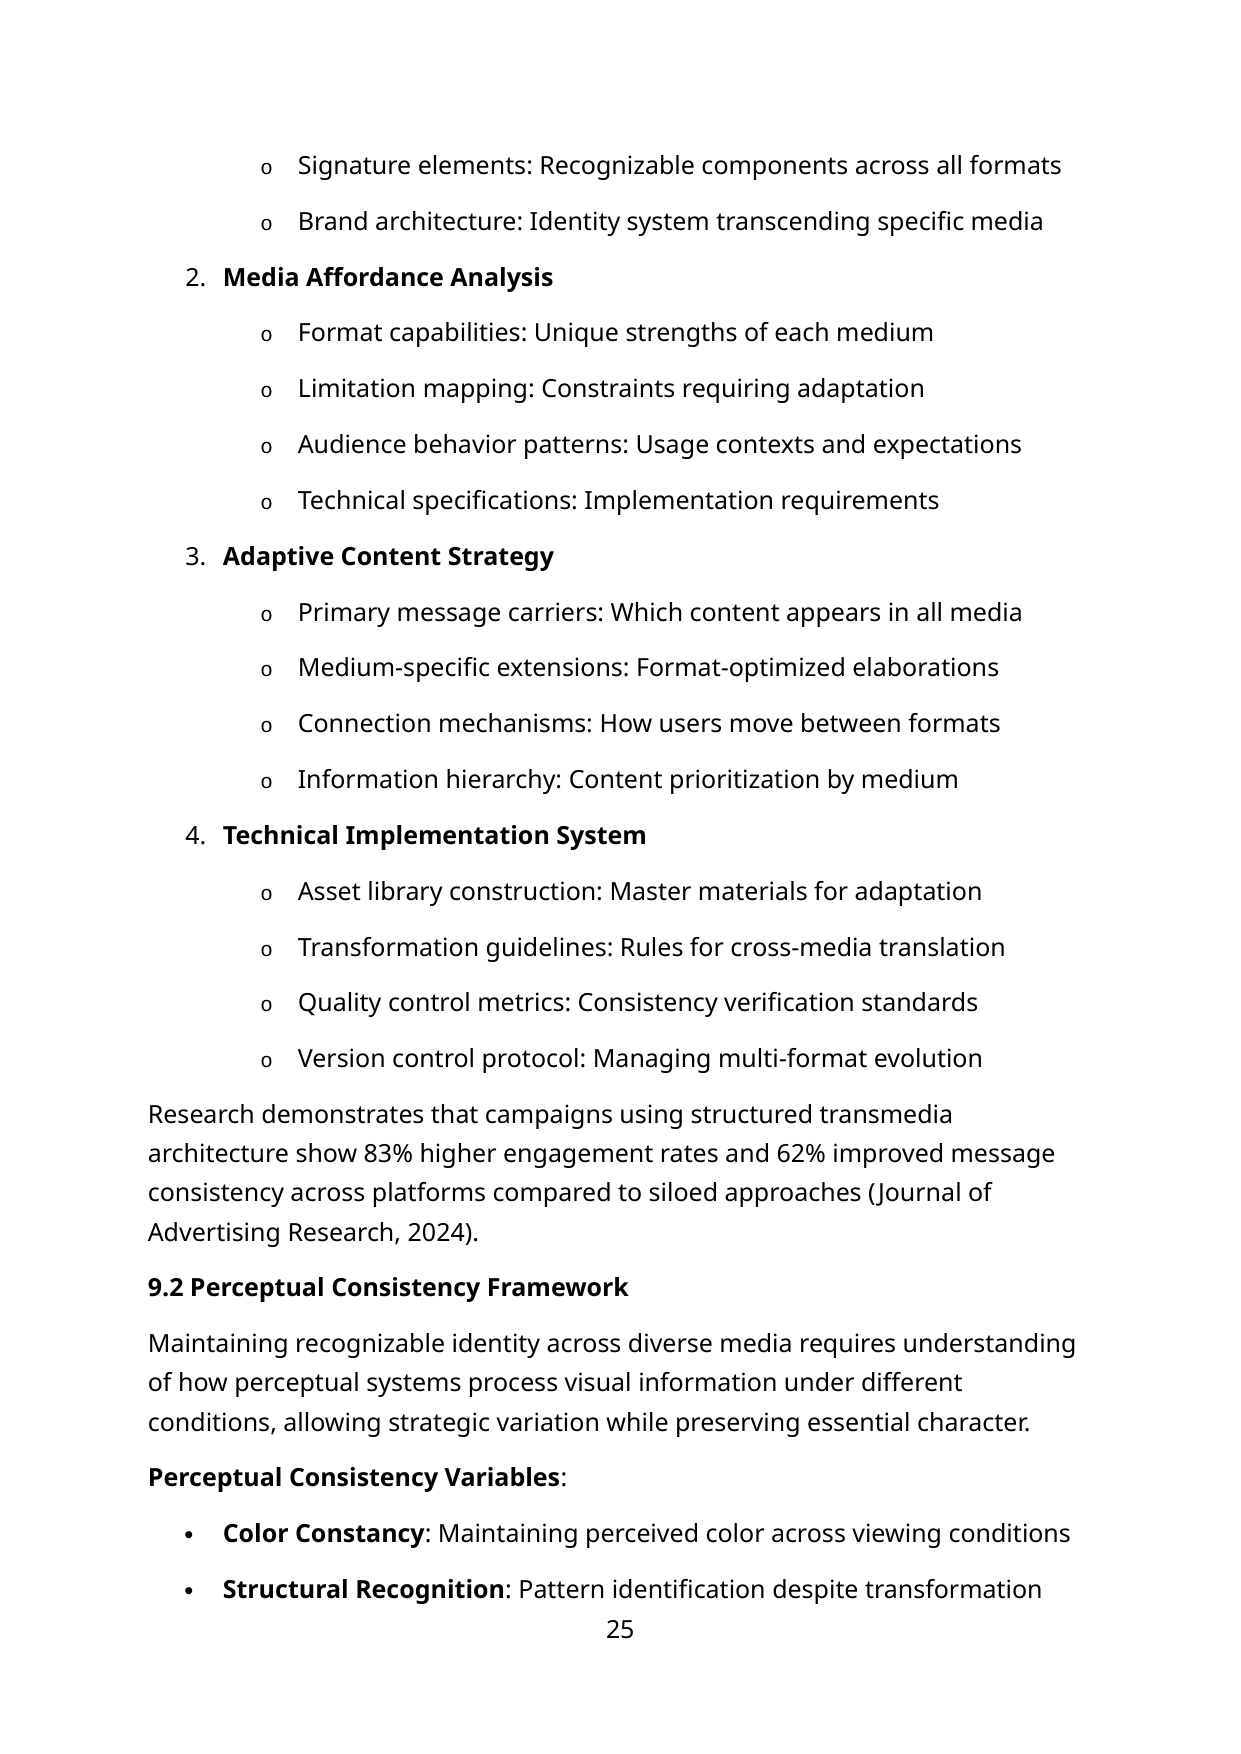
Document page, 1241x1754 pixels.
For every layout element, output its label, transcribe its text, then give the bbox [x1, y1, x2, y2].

list Audience behavior patterns: Usage contexts and expectations [260, 427, 1093, 461]
text Maintaining recognizable identity across diverse media requires understanding of how perceptual systems process visual information under different conditions, allowing strategic variation while preserving essential character. [148, 1326, 1093, 1438]
list Media Affordance Analysis [185, 259, 1093, 293]
list Brand architecture: Identity system transcending specific media [260, 203, 1093, 237]
list Version control protocol: Managing multi-format evolution [260, 1041, 1093, 1075]
list Limitation mapping: Constraints requiring adaptation [260, 371, 1093, 405]
list Technical Implementation System [185, 818, 1093, 852]
list Adaptive Content Strategy [185, 538, 1093, 572]
list Information hierarchy: Content prioritization by medium [260, 762, 1093, 796]
list Transformation guidelines: Rules for cross-media translation [260, 929, 1093, 963]
list Structural Recognition: Pattern identification despite transformation [185, 1572, 1093, 1606]
list Color Constancy: Maintaining perceived color across viewing conditions [185, 1516, 1093, 1550]
list Primary message carriers: Which content appears in all media [260, 594, 1093, 628]
list Connection mechanisms: How users move between formats [260, 706, 1093, 740]
list Medium-specific extensions: Format-optimized elaborations [260, 650, 1093, 684]
list Quality control metrics: Consistency verification standards [260, 985, 1093, 1019]
list Format capabilities: Unique strengths of each medium [260, 315, 1093, 349]
list Signature elements: Recognizable components across all formats [260, 148, 1093, 182]
list Asset library construction: Master materials for adaptation [260, 873, 1093, 907]
text Perceptual Consistency Variables: [148, 1460, 1093, 1494]
text Research demonstrates that campaigns using structured transmedia architecture show 83% higher engagement rates and 62% improved message consistency across platforms compared to siloed approaches (Journal of Advertising Research, 2024). [148, 1097, 1093, 1248]
list Technical specifications: Implementation requirements [260, 483, 1093, 517]
text 9.2 Perceptual Consistency Framework [148, 1270, 1093, 1304]
